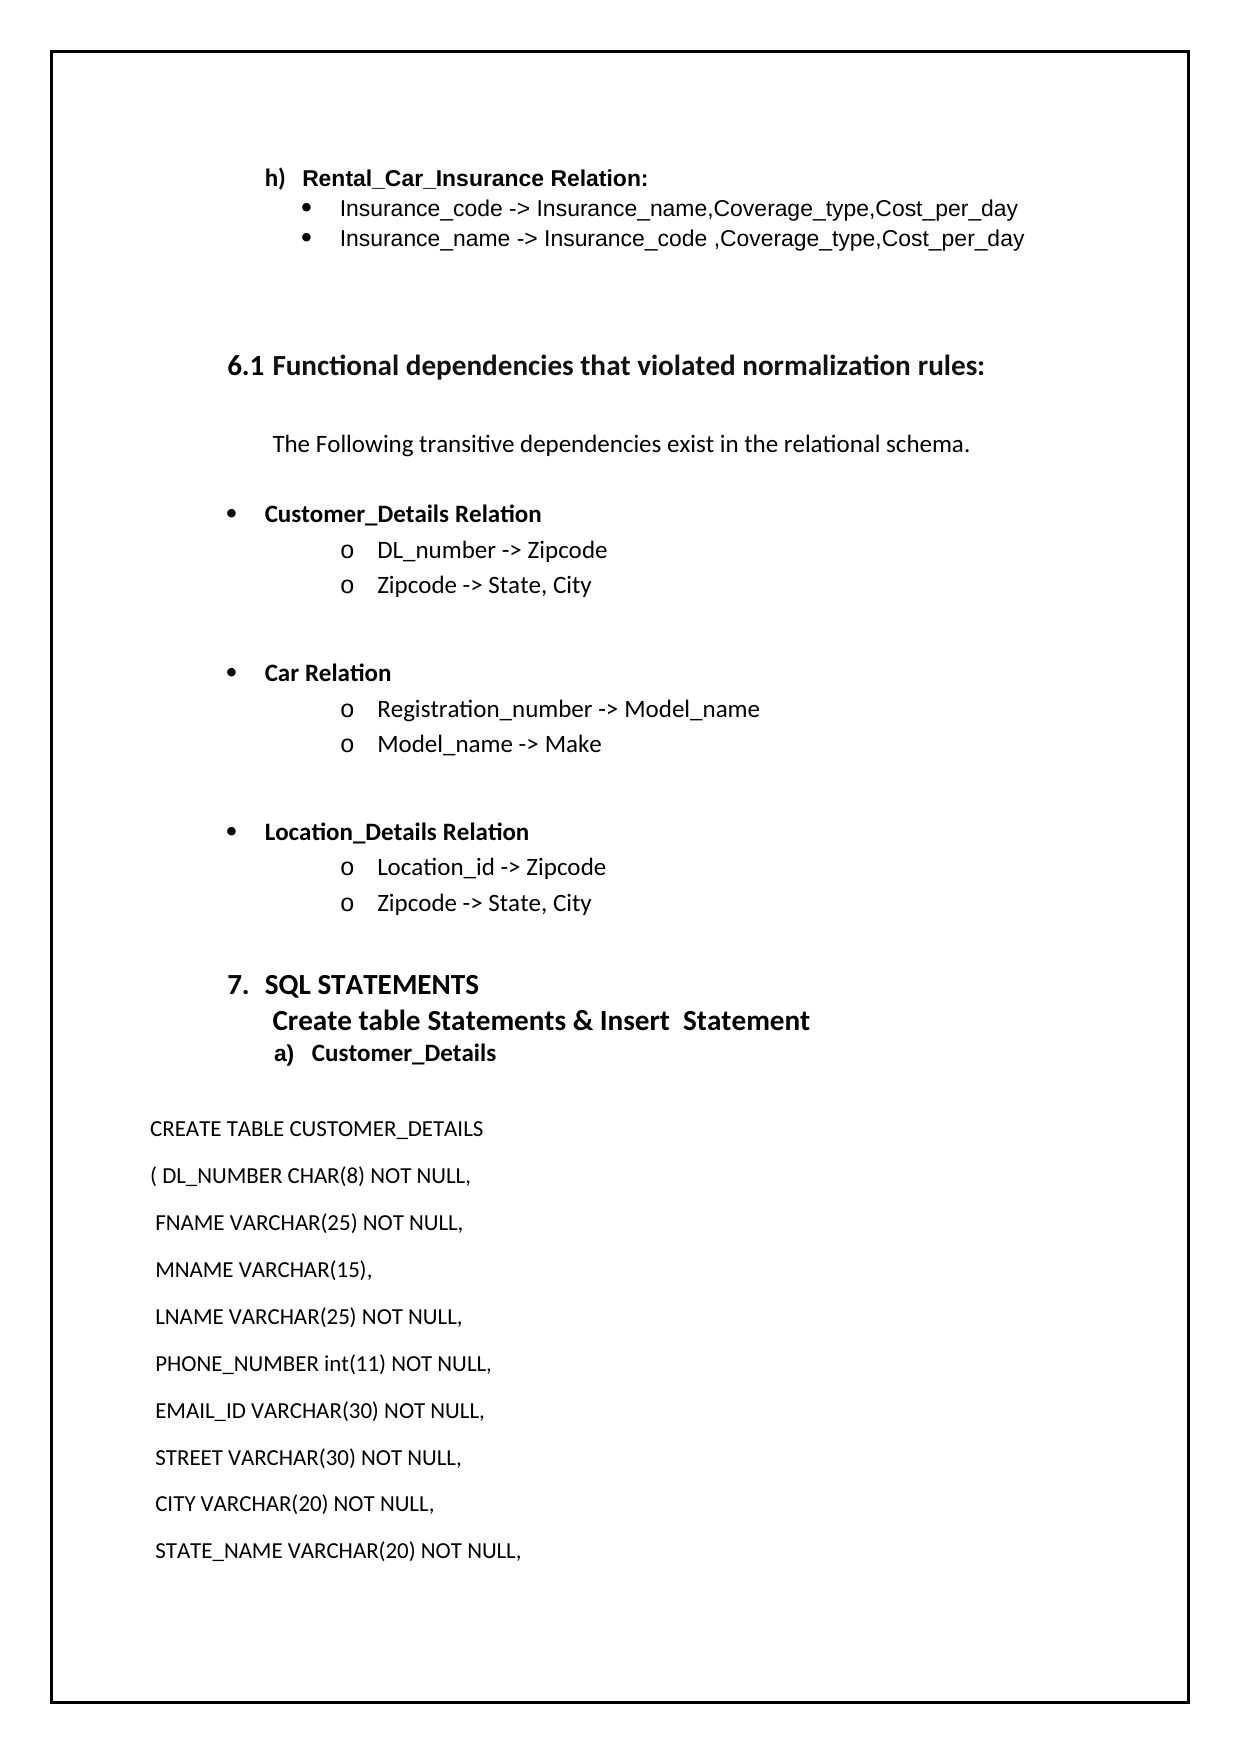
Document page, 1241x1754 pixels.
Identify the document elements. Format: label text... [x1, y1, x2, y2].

list DL_number -> Zipcode [339, 534, 1090, 566]
subtitle Location_Details Relation [227, 816, 1090, 847]
list Insurance_name -> Insurance_code ,Coverage_type,Cost_per_day [302, 225, 1090, 252]
subtitle Customer_Details Relation [227, 499, 1090, 529]
subtitle Car Relation [227, 657, 1090, 688]
list Zipcode -> State, City [339, 569, 1090, 601]
list Create table Statements & Insert Statement [272, 1002, 1090, 1037]
text STATE_NAME VARCHAR(20) NOT NULL, [150, 1536, 1090, 1564]
text LNAME VARCHAR(25) NOT NULL, [150, 1302, 1090, 1330]
subtitle Customer_Details [274, 1037, 1090, 1068]
text PHONE_NUMBER int(11) NOT NULL, [150, 1349, 1090, 1377]
list Zipcode -> State, City [339, 887, 1090, 919]
list Insurance_code -> Insurance_name,Coverage_type,Cost_per_day [302, 194, 1090, 221]
text ( DL_NUMBER CHAR(8) NOT NULL, [150, 1161, 1090, 1189]
text EMAIL_ID VARCHAR(30) NOT NULL, [150, 1396, 1090, 1424]
list Model_name -> Make [339, 728, 1090, 760]
text MNAME VARCHAR(15), [150, 1255, 1090, 1283]
list Registration_number -> Model_name [339, 693, 1090, 724]
text CITY VARCHAR(20) NOT NULL, [150, 1489, 1090, 1518]
text STREET VARCHAR(30) NOT NULL, [150, 1443, 1090, 1471]
list Functional dependencies that violated normalization rules: [227, 347, 1090, 382]
list Rental_Car_Insurance Relation: [264, 162, 1090, 192]
text CREATE TABLE CUSTOMER_DETAILS [150, 1114, 1090, 1143]
text FNAME VARCHAR(25) NOT NULL, [150, 1208, 1090, 1236]
text The Following transitive dependencies exist in the relational schema. [272, 428, 1090, 459]
subtitle SQL STATEMENTS [227, 966, 1090, 1002]
list Location_id -> Zipcode [339, 852, 1090, 883]
